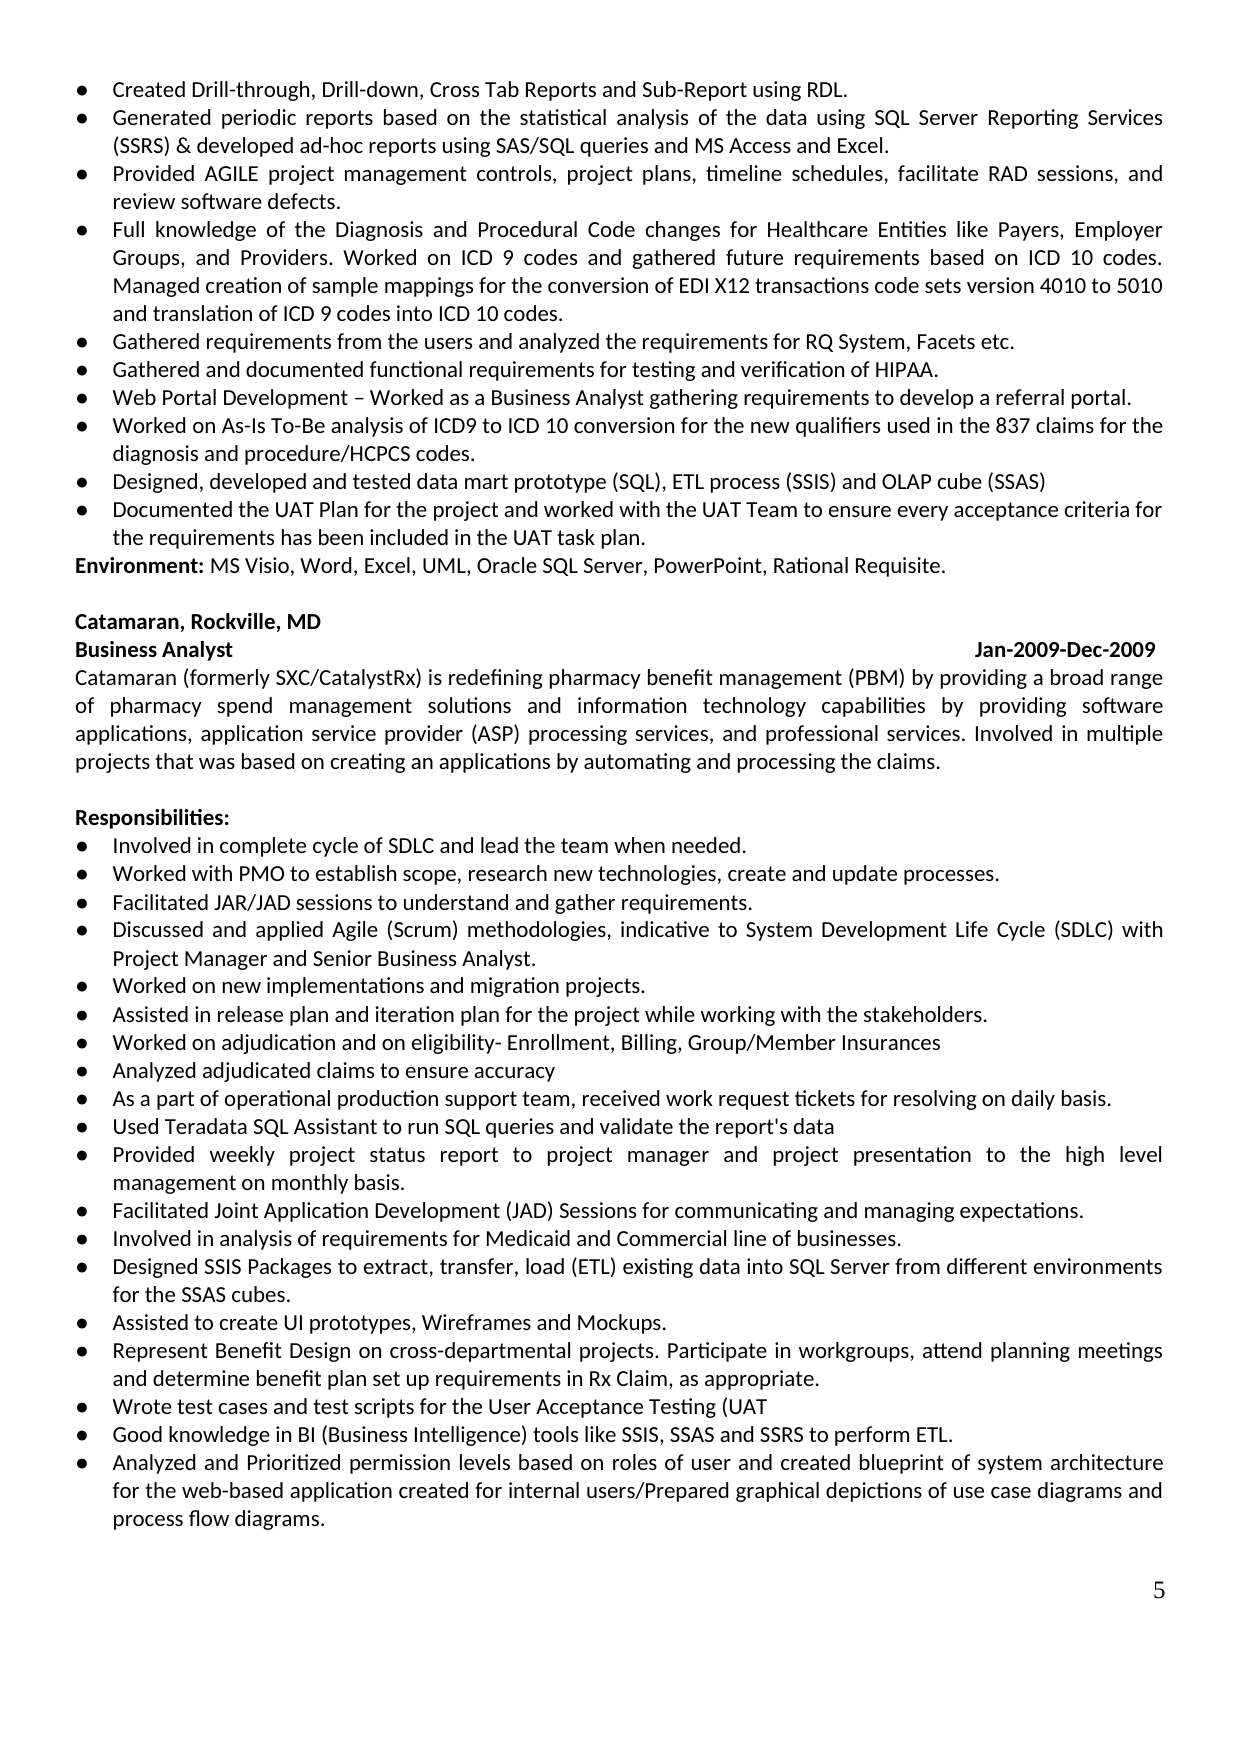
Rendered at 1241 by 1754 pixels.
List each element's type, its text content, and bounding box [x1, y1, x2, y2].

text Business Analyst Jan-2009-Dec-2009 [75, 635, 1165, 663]
list Involved in complete cycle of SDLC and lead the team when needed. [75, 832, 1165, 859]
list Analyzed adjudicated claims to ensure accuracy [75, 1056, 1165, 1084]
list Facilitated JAR/JAD sessions to understand and gather requirements. [75, 888, 1165, 916]
list Assisted in release plan and iteration plan for the project while working with the stakeholders. [75, 1000, 1165, 1028]
list Generated periodic reports based on the statistical analysis of the data using SQL Server Reporting Services (SSRS) & developed ad-hoc reports using SAS/SQL queries and MS Access and Excel. [75, 103, 1165, 159]
text Catamaran, Rockville, MD [75, 607, 1165, 635]
list Worked on As-Is To-Be analysis of ICD9 to ICD 10 conversion for the new qualifiers used in the 837 claims for the diagnosis and procedure/HCPCS codes. [75, 411, 1165, 467]
list Gathered and documented functional requirements for testing and verification of HIPAA. [75, 355, 1165, 383]
list Represent Benefit Design on cross-departmental projects. Participate in workgroups, attend planning meetings and determine benefit plan set up requirements in Rx Claim, as appropriate. [75, 1336, 1165, 1392]
list Full knowledge of the Diagnosis and Procedural Code changes for Healthcare Entities like Payers, Employer Groups, and Providers. Worked on ICD 9 codes and gathered future requirements based on ICD 10 codes. Managed creation of sample mappings for the conversion of EDI X12 transactions code sets version 4010 to 5010 and translation of ICD 9 codes into ICD 10 codes. [75, 215, 1165, 327]
text Environment: MS Visio, Word, Excel, UML, Oracle SQL Server, PowerPoint, Rational Requisite. [75, 551, 1165, 579]
list Involved in analysis of requirements for Medicaid and Commercial line of businesses. [75, 1224, 1165, 1252]
list Discussed and applied Agile (Scrum) methodologies, indicative to System Development Life Cycle (SDLC) with Project Manager and Senior Business Analyst. [75, 916, 1165, 972]
list Provided AGILE project management controls, project plans, timeline schedules, facilitate RAD sessions, and review software defects. [75, 159, 1165, 215]
list Analyzed and Prioritized permission levels based on roles of user and created blueprint of system architecture for the web-based application created for internal users/Prepared graphical depictions of use case diagrams and process flow diagrams. [75, 1448, 1165, 1532]
list Good knowledge in BI (Business Intelligence) tools like SSIS, SSAS and SSRS to perform ETL. [75, 1420, 1165, 1448]
list As a part of operational production support team, received work request tickets for resolving on daily basis. [75, 1084, 1165, 1112]
list Designed, developed and tested data mart prototype (SQL), ETL process (SSIS) and OLAP cube (SSAS) [75, 467, 1165, 495]
text Responsibilities: [75, 776, 1165, 832]
list Web Portal Development – Worked as a Business Analyst gathering requirements to develop a referral portal. [75, 383, 1165, 411]
text Catamaran (formerly SXC/CatalystRx) is redefining pharmacy benefit management (PBM) by providing a broad range of pharmacy spend management solutions and information technology capabilities by providing software applications, application service provider (ASP) processing services, and professional services. Involved in multiple projects that was based on creating an applications by automating and processing the claims. [75, 663, 1165, 776]
list Wrote test cases and test scripts for the User Acceptance Testing (UAT [75, 1392, 1165, 1420]
list Worked on adjudication and on eligibility- Enrollment, Billing, Group/Member Insurances [75, 1028, 1165, 1056]
list Gathered requirements from the users and analyzed the requirements for RQ System, Facets etc. [75, 327, 1165, 355]
list Used Teradata SQL Assistant to run SQL queries and validate the report's data [75, 1112, 1165, 1140]
list Designed SSIS Packages to extract, transfer, load (ETL) existing data into SQL Server from different environments for the SSAS cubes. [75, 1252, 1165, 1308]
list Assisted to create UI prototypes, Wireframes and Mockups. [75, 1308, 1165, 1336]
list Worked with PMO to establish scope, research new technologies, create and update processes. [75, 859, 1165, 888]
list Created Drill-through, Drill-down, Cross Tab Reports and Sub-Report using RDL. [75, 75, 1165, 103]
list Documented the UAT Plan for the project and worked with the UAT Team to ensure every acceptance criteria for the requirements has been included in the UAT task plan. [75, 495, 1165, 551]
list Facilitated Joint Application Development (JAD) Sessions for communicating and managing expectations. [75, 1196, 1165, 1224]
list Provided weekly project status report to project manager and project presentation to the high level management on monthly basis. [75, 1140, 1165, 1196]
list Worked on new implementations and migration projects. [75, 972, 1165, 1000]
